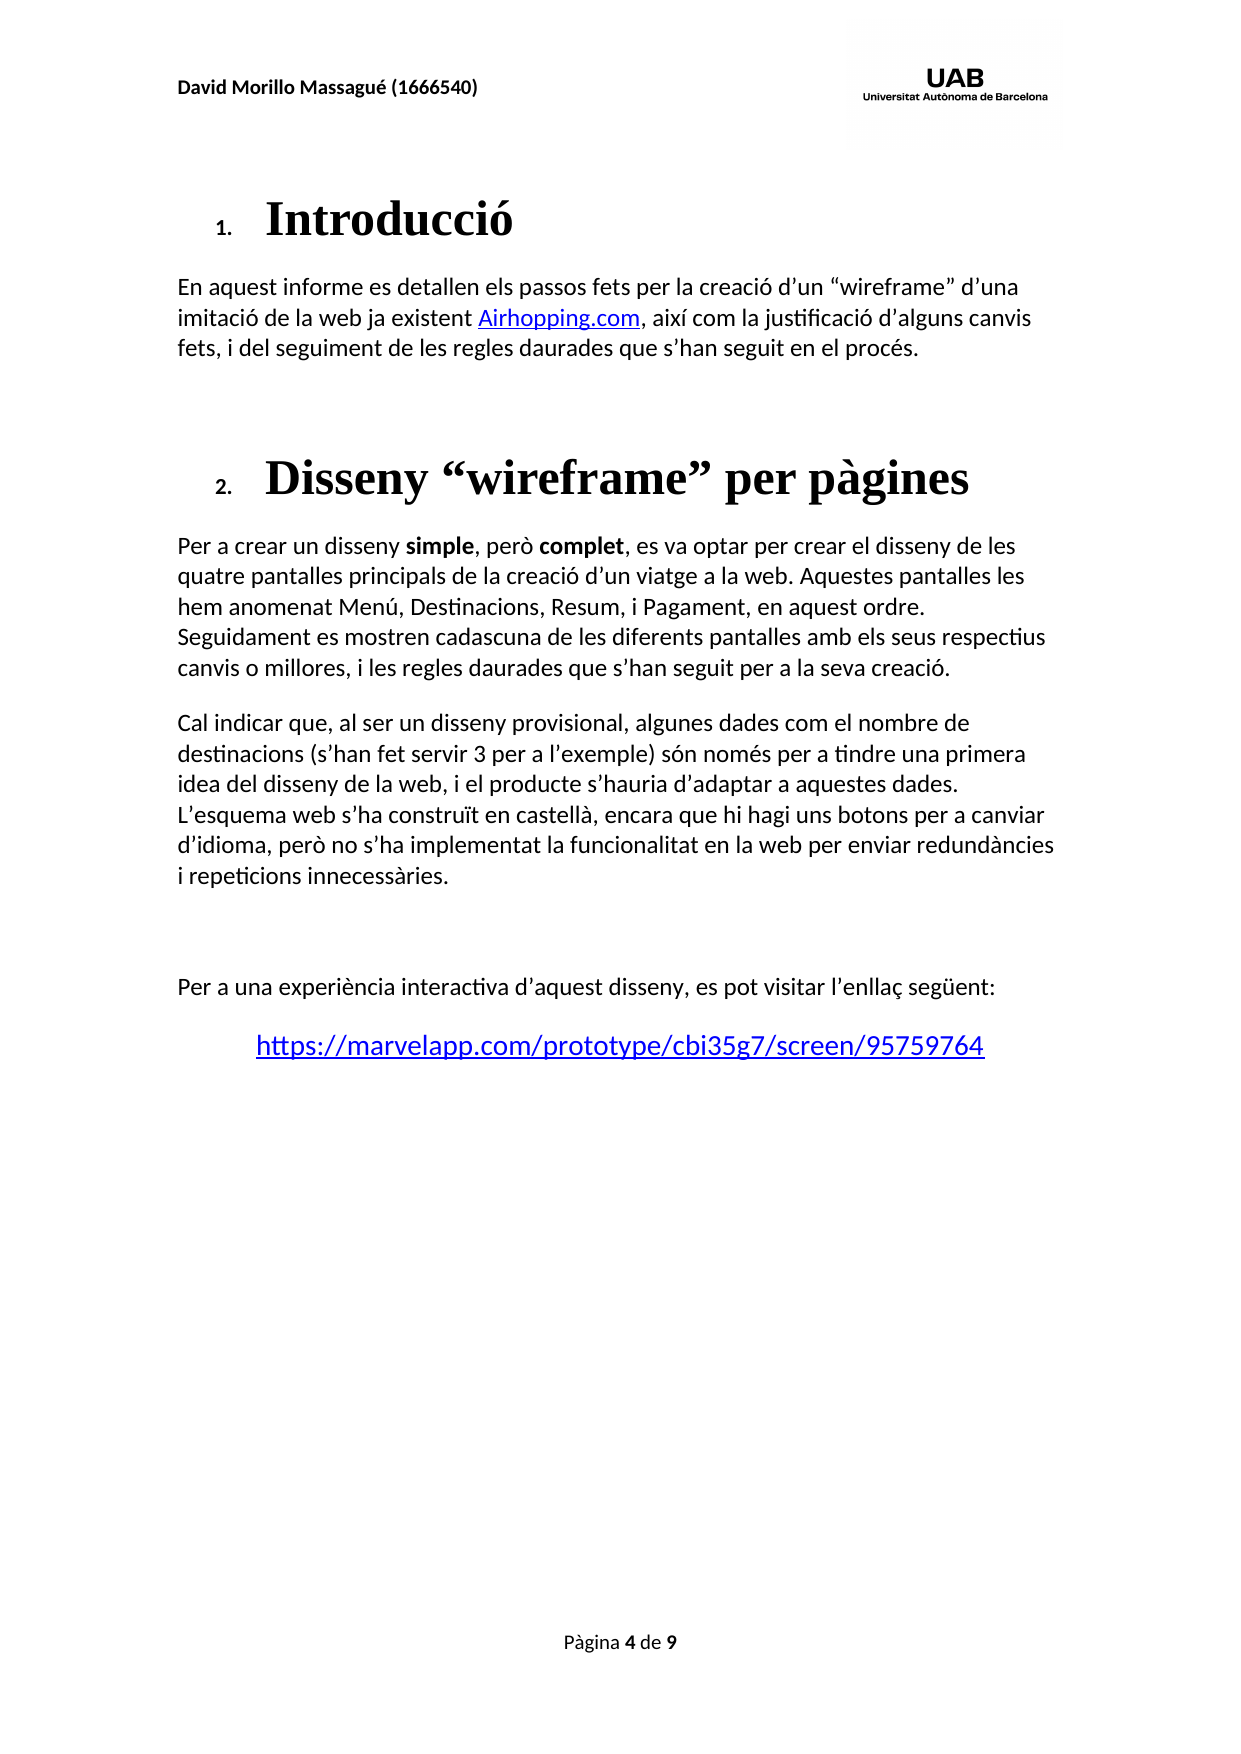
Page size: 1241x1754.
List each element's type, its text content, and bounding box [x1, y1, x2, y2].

subtitle Introducció [215, 189, 1063, 246]
text Cal indicar que, al ser un disseny provisional, algunes dades com el nombre de destinacions (s’han fet servir 3 per a l’exemple) són només per a tindre una primera idea del disseny de la web, i el producte s’hauria d’adaptar a aquestes dades. L’esquema web s’ha construït en castellà, encara que hi hagi uns botons per a canviar d’idioma, però no s’ha implementat la funcionalitat en la web per enviar redundàncies i repeticions innecessàries. [177, 707, 1063, 891]
subtitle Disseny “wireframe” per pàgines [215, 447, 1063, 505]
text En aquest informe es detallen els passos fets per la creació d’un “wireframe” d’una imitació de la web ja existent Airhopping.com, així com la justificació d’alguns canvis fets, i del seguiment de les regles daurades que s’han seguit en el procés. [177, 271, 1063, 363]
text https://marvelapp.com/prototype/cbi35g7/screen/95759764 [177, 1027, 1063, 1062]
picture [846, 19, 1063, 150]
text Per a crear un disseny simple, però complet, es va optar per crear el disseny de les quatre pantalles principals de la creació d’un viatge a la web. Aquestes pantalles les hem anomenat Menú, Destinacions, Resum, i Pagament, en aquest ordre. Seguidament es mostren cadascuna de les diferents pantalles amb els seus respectius canvis o millores, i les regles daurades que s’han seguit per a la seva creació. [177, 530, 1063, 682]
text Per a una experiència interactiva d’aquest disseny, es pot visitar l’enllaç següent: [177, 971, 1063, 1002]
